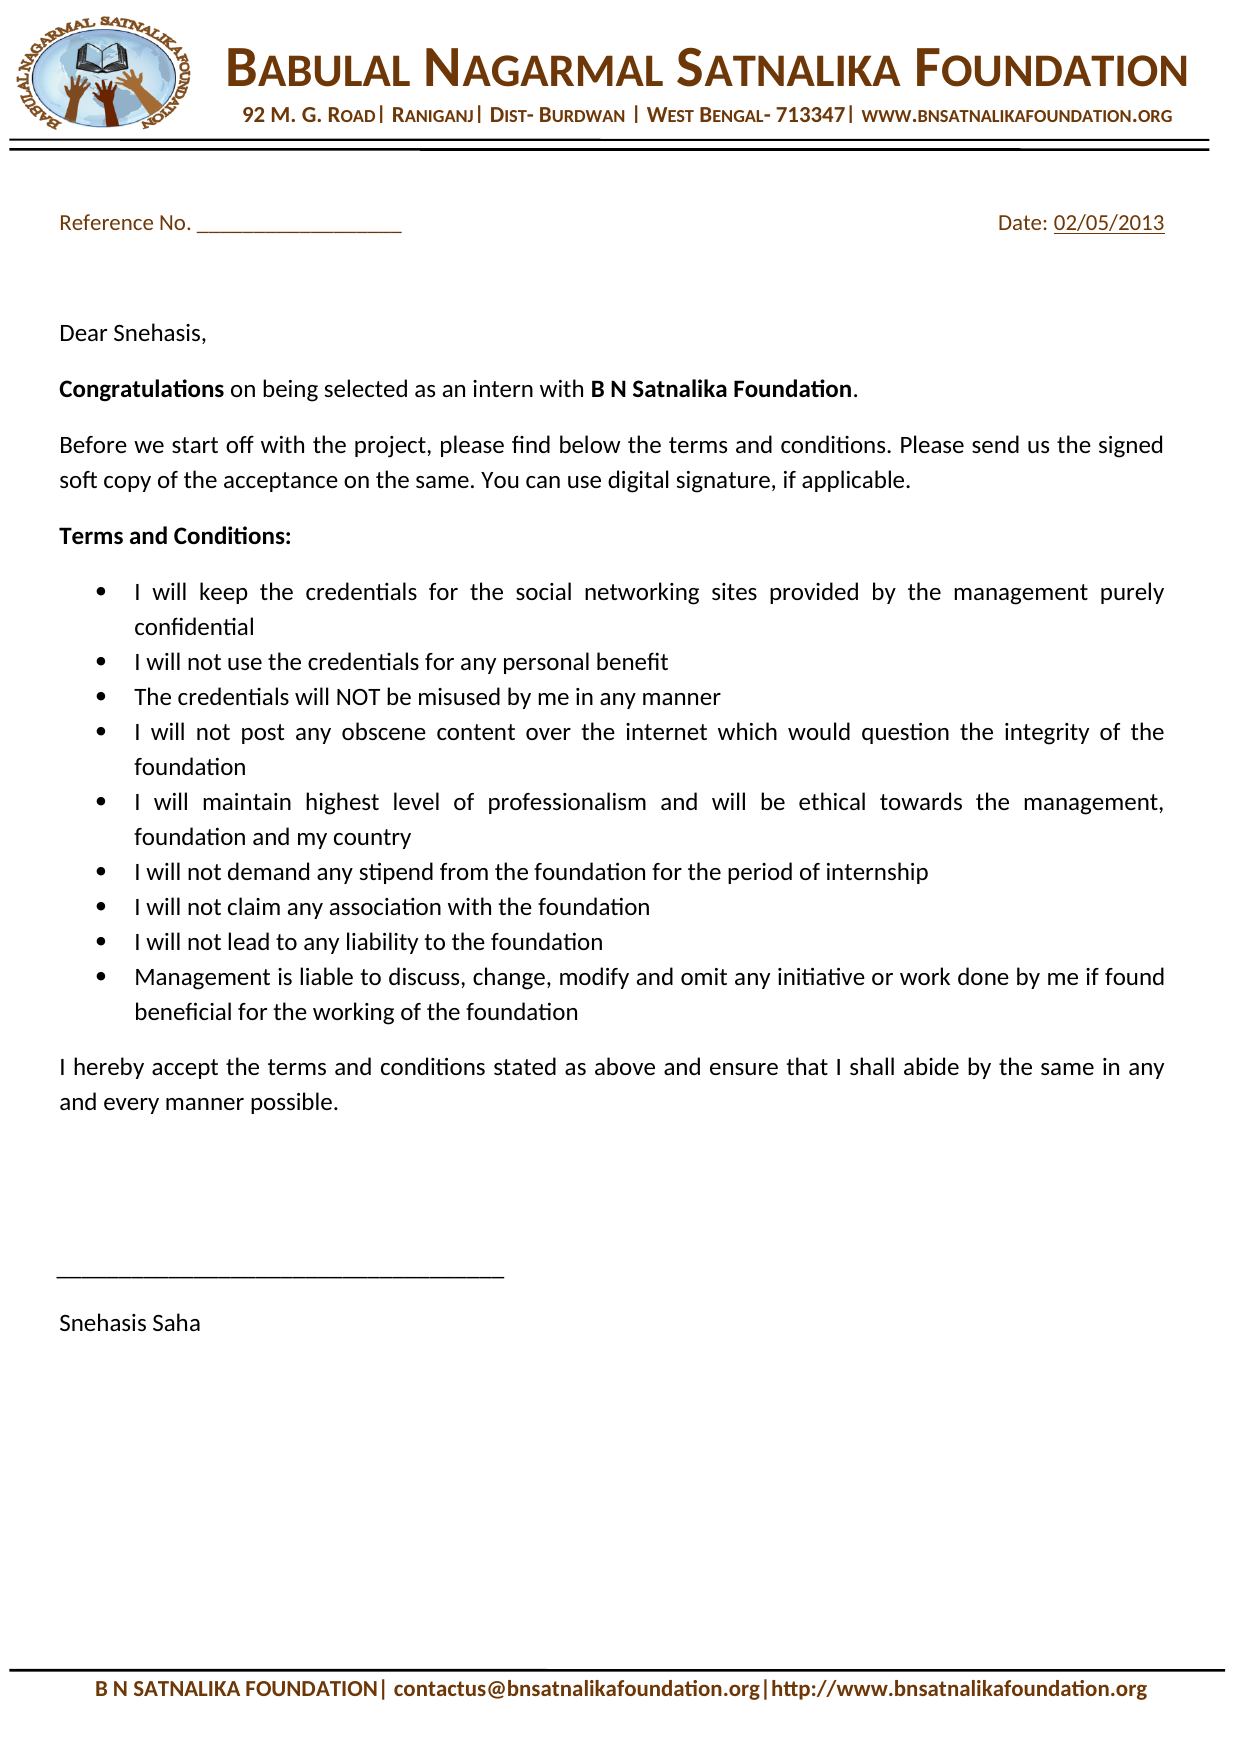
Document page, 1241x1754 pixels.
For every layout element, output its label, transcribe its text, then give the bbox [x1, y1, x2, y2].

text Congratulations on being selected as an intern with B N Satnalika Foundation. [59, 373, 1167, 404]
text Dear Snehasis, [59, 317, 1167, 348]
text Snehasis Saha [59, 1307, 1167, 1338]
picture [14, 14, 193, 131]
text B N SATNALIKA FOUNDATION| contactus@bnsatnalikafoundation.org|http://www.bnsatnalikafoundation.org [0, 1674, 1240, 1702]
text Before we start off with the project, please find below the terms and conditions. Please send us the signed soft copy of the acceptance on the same. You can use digital signature, if applicable. [59, 429, 1167, 494]
list I will not lead to any liability to the foundation [97, 926, 1167, 956]
text Terms and Conditions: [59, 520, 1167, 550]
list Management is liable to discuss, change, modify and omit any initiative or work done by me if found beneficial for the working of the foundation [97, 961, 1167, 1026]
text Reference No. __________________ Date: 02/05/2013 [59, 208, 1167, 236]
list I will not use the credentials for any personal benefit [97, 646, 1167, 676]
text ____________________________________ [0, 1251, 1167, 1282]
list I will keep the credentials for the social networking sites provided by the management purely confidential [97, 576, 1167, 641]
list I will not demand any stipend from the foundation for the period of internship [97, 856, 1167, 886]
list The credentials will NOT be misused by me in any manner [97, 681, 1167, 711]
list I will not post any obscene content over the internet which would question the integrity of the foundation [97, 716, 1167, 781]
list I will maintain highest level of professionalism and will be ethical towards the management, foundation and my country [97, 786, 1167, 851]
list I will not claim any association with the foundation [97, 891, 1167, 921]
text I hereby accept the terms and conditions stated as above and ensure that I shall abide by the same in any and every manner possible. [59, 1051, 1167, 1117]
